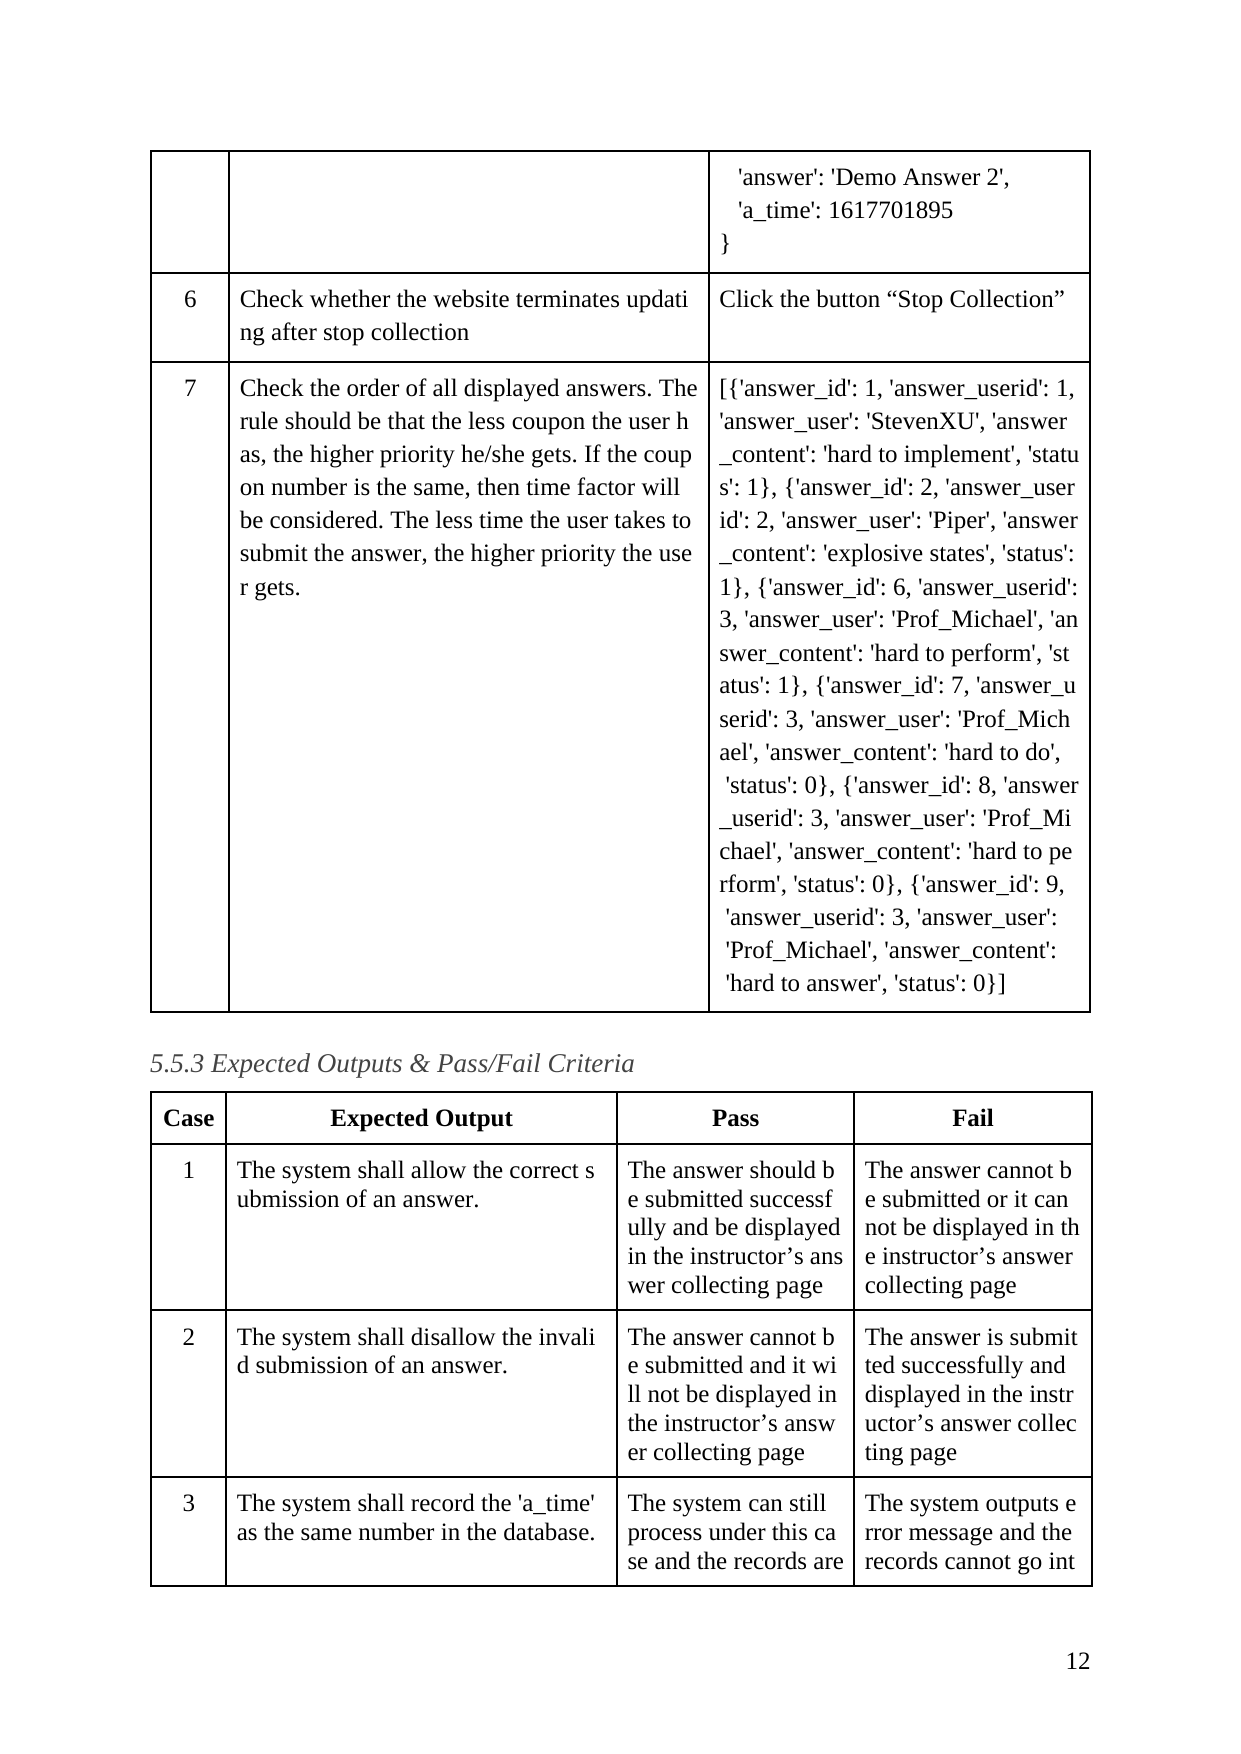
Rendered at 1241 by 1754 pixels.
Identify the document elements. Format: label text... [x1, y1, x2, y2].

table_cell Check the order of all displayed answers. The rule should be that the less coupon the user has, the higher priority he/she gets. If the coupon number is the same, then time factor will be considered. The less time the user takes to submit the answer, the higher priority the user gets. [230, 363, 708, 1011]
table_cell The answer is submitted successfully and displayed in the instructor’s answer collecting page [855, 1311, 1091, 1476]
table_cell The answer cannot be submitted or it cannot be displayed in the instructor’s answer collecting page [855, 1145, 1091, 1309]
table_cell 6 [152, 274, 228, 361]
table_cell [710, 152, 1089, 272]
table_cell 7 [152, 363, 228, 1011]
table_header Pass [618, 1093, 853, 1142]
table_cell 1 [152, 1145, 225, 1309]
table_header Case [152, 1093, 225, 1142]
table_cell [855, 1478, 1091, 1585]
table_cell The system shall allow the correct submission of an answer. [227, 1145, 616, 1309]
table_cell The answer cannot be submitted and it will not be displayed in the instructor’s answer collecting page [618, 1311, 853, 1476]
table_cell [{'answer_id': 1, 'answer_userid': 1, 'answer_user': 'StevenXU', 'answer_content': 'hard to implement', 'status': 1}, {'answer_id': 2, 'answer_userid': 2, 'answer_user': 'Piper', 'answer_content': 'explosive states', 'status': 1}, {'answer_id': 6, 'answer_userid': 3, 'answer_user': 'Prof_Michael', 'answer_content': 'hard to perform', 'status': 1}, {'answer_id': 7, 'answer_userid': 3, 'answer_user': 'Prof_Michael', 'answer_content': 'hard to do', 'status': 0}, {'answer_id': 8, 'answer_userid': 3, 'answer_user': 'Prof_Michael', 'answer_content': 'hard to perform', 'status': 0}, {'answer_id': 9, 'answer_userid': 3, 'answer_user': 'Prof_Michael', 'answer_content': 'hard to answer', 'status': 0}] [710, 363, 1089, 1011]
table_cell Click the button “Stop Collection” [710, 274, 1089, 361]
table_header Fail [855, 1093, 1091, 1142]
table_header Expected Output [227, 1093, 616, 1142]
table_cell 5 [152, 152, 228, 272]
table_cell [230, 152, 708, 272]
table_cell The system shall disallow the invalid submission of an answer. [227, 1311, 616, 1476]
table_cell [227, 1478, 616, 1585]
table_cell 3 [152, 1478, 225, 1585]
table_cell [618, 1478, 853, 1585]
table_cell Check whether the website terminates updating after stop collection [230, 274, 708, 361]
subtitle 5.5.3 Expected Outputs & Pass/Fail Criteria [150, 1047, 1090, 1078]
table_cell The answer should be submitted successfully and be displayed in the instructor’s answer collecting page [618, 1145, 853, 1309]
table_cell 2 [152, 1311, 225, 1476]
